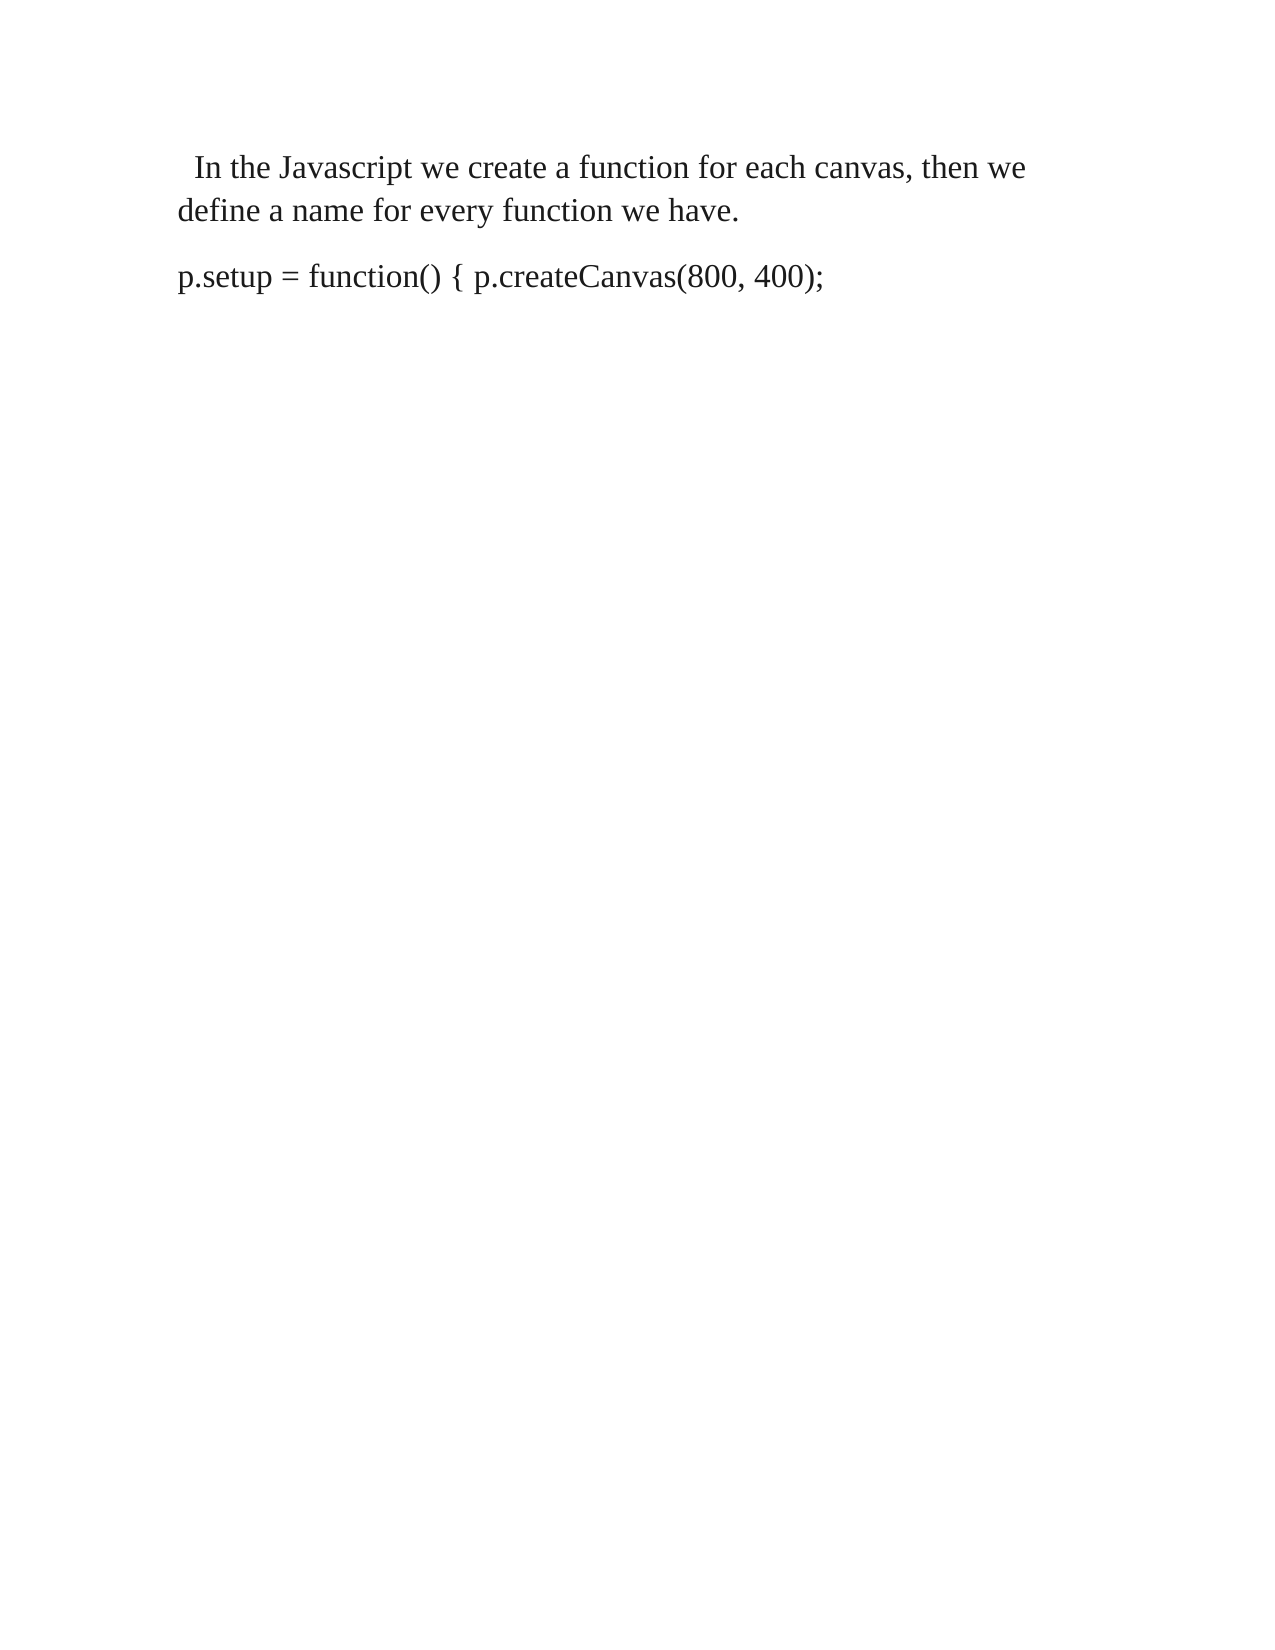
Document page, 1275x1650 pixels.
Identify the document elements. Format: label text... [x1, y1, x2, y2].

text In the Javascript we create a function for each canvas, then we define a name for every function we have. [177, 148, 1098, 231]
text p.setup = function() { p.createCanvas(800, 400); [177, 256, 1098, 295]
